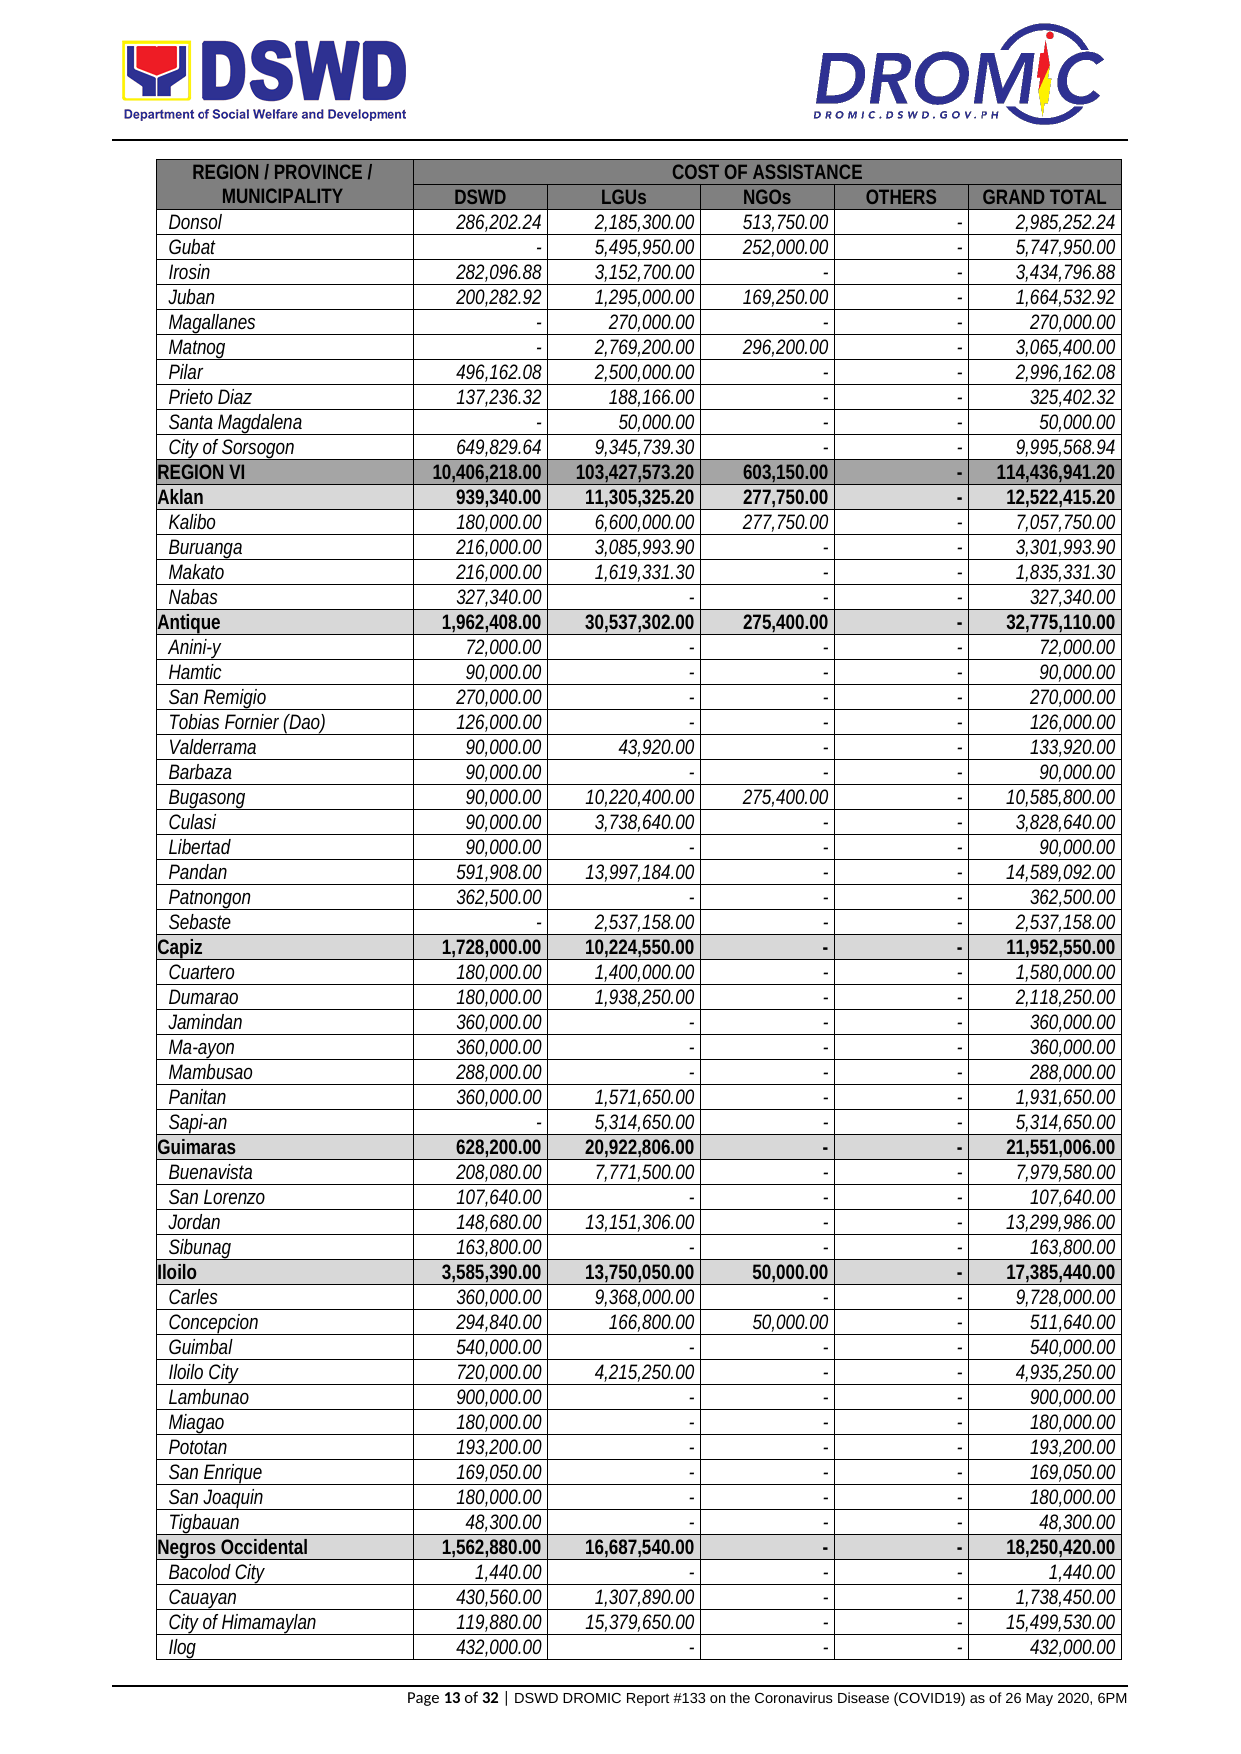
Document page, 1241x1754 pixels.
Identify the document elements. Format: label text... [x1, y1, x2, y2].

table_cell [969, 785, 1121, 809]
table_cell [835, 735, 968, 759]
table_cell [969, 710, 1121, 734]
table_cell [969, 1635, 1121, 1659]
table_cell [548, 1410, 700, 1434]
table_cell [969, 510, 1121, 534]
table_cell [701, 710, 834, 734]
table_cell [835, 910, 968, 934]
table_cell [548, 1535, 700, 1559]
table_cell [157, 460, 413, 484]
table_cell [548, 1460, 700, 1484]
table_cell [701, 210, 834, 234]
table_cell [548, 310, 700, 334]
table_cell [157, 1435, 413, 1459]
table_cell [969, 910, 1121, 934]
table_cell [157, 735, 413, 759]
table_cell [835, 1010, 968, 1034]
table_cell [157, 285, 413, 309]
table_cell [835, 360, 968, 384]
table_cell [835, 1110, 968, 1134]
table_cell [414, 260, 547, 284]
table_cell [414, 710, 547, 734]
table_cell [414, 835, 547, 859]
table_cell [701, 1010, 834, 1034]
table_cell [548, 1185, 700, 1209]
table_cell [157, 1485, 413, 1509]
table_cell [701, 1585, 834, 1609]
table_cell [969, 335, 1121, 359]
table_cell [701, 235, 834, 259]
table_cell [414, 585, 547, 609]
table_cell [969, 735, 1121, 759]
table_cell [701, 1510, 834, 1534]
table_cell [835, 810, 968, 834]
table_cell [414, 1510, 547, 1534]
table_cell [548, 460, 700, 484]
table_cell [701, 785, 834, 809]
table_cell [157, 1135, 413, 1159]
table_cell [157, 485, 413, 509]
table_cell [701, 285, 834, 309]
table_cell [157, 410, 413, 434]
table_cell OTHERS [835, 185, 968, 209]
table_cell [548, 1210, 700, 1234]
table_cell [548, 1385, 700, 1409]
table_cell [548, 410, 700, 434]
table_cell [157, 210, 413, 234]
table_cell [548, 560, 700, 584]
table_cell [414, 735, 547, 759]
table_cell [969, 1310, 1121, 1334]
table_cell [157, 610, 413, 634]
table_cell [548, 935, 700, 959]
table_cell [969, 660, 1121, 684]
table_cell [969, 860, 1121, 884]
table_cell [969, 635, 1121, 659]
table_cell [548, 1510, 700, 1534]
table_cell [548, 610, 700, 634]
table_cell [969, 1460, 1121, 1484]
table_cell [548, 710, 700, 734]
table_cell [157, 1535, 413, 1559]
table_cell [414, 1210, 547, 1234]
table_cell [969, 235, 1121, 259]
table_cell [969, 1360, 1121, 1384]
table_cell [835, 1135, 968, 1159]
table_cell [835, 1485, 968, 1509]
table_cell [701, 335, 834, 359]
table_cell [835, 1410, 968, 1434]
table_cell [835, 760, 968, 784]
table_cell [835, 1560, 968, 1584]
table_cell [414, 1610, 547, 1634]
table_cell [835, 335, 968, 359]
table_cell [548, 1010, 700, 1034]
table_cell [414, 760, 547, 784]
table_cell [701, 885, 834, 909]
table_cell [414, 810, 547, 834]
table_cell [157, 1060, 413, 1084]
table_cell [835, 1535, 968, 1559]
table_cell LGUs [548, 185, 700, 209]
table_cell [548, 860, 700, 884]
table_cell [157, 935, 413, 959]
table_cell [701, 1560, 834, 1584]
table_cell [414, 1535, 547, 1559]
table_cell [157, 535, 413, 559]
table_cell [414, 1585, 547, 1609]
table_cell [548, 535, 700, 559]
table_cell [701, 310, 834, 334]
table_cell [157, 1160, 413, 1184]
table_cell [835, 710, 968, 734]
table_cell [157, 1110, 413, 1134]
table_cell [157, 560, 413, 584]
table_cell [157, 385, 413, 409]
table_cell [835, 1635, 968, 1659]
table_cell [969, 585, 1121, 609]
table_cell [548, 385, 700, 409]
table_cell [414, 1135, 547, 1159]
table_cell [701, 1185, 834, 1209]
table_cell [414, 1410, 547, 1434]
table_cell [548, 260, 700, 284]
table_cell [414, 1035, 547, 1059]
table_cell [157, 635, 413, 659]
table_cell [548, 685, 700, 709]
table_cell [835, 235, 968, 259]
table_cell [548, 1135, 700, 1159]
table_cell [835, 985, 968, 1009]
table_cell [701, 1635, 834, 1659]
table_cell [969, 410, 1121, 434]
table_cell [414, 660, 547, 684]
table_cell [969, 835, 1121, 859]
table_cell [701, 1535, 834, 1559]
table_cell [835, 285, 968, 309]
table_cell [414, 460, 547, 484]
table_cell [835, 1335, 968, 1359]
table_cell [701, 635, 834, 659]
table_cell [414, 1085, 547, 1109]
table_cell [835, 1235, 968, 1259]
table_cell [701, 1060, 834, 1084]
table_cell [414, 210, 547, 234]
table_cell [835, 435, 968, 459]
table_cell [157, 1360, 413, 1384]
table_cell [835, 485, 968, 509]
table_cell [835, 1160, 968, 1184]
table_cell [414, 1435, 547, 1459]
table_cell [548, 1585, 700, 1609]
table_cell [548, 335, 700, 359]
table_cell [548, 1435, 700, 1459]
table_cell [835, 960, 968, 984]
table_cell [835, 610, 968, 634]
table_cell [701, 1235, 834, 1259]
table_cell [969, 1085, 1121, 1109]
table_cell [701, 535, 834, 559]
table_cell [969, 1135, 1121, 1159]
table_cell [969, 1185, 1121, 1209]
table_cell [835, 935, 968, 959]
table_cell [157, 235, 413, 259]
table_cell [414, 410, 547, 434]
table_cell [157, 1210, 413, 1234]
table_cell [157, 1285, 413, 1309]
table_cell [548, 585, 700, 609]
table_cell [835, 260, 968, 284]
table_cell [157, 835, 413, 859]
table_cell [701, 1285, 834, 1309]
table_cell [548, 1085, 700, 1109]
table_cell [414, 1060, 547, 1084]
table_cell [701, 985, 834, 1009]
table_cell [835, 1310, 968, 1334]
table_cell GRAND TOTAL [969, 185, 1121, 209]
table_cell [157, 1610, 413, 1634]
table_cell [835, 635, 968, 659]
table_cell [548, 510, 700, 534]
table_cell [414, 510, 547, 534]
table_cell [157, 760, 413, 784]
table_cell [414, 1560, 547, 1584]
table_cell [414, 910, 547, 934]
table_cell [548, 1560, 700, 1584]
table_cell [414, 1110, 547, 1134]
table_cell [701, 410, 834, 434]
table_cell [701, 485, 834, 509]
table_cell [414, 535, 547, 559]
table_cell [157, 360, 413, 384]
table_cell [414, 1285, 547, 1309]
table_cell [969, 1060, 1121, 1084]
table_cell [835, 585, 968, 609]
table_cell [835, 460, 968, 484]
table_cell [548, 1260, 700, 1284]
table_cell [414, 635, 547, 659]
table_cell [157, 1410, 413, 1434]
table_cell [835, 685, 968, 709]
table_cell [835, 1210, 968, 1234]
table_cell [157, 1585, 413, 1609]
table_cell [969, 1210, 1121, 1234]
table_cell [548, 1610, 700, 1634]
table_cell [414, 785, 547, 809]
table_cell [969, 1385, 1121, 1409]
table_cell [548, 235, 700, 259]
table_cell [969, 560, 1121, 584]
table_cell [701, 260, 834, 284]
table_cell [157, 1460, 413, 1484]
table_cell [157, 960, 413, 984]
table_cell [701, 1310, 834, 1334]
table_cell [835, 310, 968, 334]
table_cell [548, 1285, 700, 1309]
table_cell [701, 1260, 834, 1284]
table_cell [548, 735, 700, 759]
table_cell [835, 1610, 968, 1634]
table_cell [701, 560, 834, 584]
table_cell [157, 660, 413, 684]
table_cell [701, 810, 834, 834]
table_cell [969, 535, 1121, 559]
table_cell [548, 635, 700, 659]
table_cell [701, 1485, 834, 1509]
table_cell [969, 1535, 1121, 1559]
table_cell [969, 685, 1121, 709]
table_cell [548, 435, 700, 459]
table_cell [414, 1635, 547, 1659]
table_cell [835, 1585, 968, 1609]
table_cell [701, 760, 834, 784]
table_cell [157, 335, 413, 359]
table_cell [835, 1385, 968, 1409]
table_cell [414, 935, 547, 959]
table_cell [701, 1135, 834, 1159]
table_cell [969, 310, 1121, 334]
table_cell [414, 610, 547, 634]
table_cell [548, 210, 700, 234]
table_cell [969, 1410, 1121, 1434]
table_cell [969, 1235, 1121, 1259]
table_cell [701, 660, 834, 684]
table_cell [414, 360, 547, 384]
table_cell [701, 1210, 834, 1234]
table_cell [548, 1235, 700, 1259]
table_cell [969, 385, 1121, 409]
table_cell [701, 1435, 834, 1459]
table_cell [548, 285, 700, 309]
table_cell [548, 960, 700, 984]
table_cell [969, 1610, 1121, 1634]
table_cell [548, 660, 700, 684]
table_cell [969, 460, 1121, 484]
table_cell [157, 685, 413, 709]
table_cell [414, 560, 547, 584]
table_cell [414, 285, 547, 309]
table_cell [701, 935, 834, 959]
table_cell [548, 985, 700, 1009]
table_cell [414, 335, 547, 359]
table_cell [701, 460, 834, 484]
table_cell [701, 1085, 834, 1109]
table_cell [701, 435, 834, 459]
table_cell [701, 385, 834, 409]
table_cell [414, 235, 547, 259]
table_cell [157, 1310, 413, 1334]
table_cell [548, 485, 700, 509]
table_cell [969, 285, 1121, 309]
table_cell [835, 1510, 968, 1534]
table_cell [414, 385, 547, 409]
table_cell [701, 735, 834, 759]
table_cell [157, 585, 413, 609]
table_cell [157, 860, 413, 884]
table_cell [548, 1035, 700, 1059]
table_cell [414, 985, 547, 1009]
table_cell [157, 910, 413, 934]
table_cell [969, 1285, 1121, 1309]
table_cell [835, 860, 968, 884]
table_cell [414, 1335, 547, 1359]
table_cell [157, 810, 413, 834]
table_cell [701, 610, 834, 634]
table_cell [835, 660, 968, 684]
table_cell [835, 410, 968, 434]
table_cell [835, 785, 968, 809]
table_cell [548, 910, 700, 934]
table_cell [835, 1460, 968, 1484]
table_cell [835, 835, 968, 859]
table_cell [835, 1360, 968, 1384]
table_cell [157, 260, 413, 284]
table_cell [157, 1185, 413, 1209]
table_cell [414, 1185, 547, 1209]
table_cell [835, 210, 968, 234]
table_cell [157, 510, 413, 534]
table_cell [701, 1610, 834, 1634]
table_header COST OF ASSISTANCE [414, 160, 1121, 184]
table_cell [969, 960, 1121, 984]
table_header REGION / PROVINCE / MUNICIPALITY [157, 160, 413, 209]
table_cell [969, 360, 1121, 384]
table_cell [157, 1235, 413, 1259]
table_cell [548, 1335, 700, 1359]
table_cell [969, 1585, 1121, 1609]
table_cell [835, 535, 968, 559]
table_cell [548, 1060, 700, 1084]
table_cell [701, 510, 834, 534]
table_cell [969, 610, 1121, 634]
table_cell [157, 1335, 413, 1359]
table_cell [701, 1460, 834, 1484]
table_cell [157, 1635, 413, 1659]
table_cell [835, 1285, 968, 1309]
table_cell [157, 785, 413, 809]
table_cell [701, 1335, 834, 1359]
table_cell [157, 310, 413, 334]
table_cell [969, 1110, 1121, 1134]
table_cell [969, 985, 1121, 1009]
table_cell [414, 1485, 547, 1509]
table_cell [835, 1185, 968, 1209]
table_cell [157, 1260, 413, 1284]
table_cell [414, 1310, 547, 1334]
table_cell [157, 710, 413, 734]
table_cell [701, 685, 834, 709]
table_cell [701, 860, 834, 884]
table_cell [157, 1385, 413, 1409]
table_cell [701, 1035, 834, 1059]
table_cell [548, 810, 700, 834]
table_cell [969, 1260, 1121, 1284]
picture [781, 23, 1133, 125]
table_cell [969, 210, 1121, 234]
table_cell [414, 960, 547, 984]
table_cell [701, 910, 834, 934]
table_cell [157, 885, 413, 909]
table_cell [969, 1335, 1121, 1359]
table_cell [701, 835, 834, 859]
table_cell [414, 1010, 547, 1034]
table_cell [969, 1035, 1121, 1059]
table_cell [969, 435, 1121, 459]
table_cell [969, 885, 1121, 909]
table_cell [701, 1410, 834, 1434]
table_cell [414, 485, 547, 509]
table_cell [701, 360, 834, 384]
picture [112, 37, 417, 125]
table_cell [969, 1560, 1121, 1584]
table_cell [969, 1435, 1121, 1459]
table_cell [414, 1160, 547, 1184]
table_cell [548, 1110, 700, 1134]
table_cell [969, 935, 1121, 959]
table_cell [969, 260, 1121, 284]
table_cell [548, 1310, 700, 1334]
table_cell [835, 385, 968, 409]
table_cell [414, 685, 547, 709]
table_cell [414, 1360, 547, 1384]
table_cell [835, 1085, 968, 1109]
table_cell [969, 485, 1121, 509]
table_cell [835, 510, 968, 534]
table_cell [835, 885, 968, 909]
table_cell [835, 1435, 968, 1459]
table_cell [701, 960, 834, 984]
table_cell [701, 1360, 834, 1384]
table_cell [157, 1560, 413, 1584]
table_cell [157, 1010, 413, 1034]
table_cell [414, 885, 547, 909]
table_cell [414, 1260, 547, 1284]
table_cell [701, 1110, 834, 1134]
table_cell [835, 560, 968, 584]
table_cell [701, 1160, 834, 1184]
table_cell DSWD [414, 185, 547, 209]
table_cell NGOs [701, 185, 834, 209]
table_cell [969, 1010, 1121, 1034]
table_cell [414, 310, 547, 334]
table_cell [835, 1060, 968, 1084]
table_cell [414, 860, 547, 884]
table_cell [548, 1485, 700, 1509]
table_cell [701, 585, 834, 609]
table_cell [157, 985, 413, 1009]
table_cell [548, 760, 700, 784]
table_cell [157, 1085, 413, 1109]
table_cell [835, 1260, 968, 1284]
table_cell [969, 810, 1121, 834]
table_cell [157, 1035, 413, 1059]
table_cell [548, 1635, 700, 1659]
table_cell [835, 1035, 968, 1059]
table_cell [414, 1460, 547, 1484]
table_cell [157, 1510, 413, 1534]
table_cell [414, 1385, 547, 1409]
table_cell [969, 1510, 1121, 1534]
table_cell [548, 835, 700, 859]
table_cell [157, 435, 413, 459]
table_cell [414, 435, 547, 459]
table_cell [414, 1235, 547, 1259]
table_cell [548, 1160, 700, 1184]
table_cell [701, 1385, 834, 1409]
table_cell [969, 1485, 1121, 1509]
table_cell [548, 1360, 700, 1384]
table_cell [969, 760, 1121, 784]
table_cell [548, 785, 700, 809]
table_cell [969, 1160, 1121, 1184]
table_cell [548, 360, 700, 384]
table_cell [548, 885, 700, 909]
